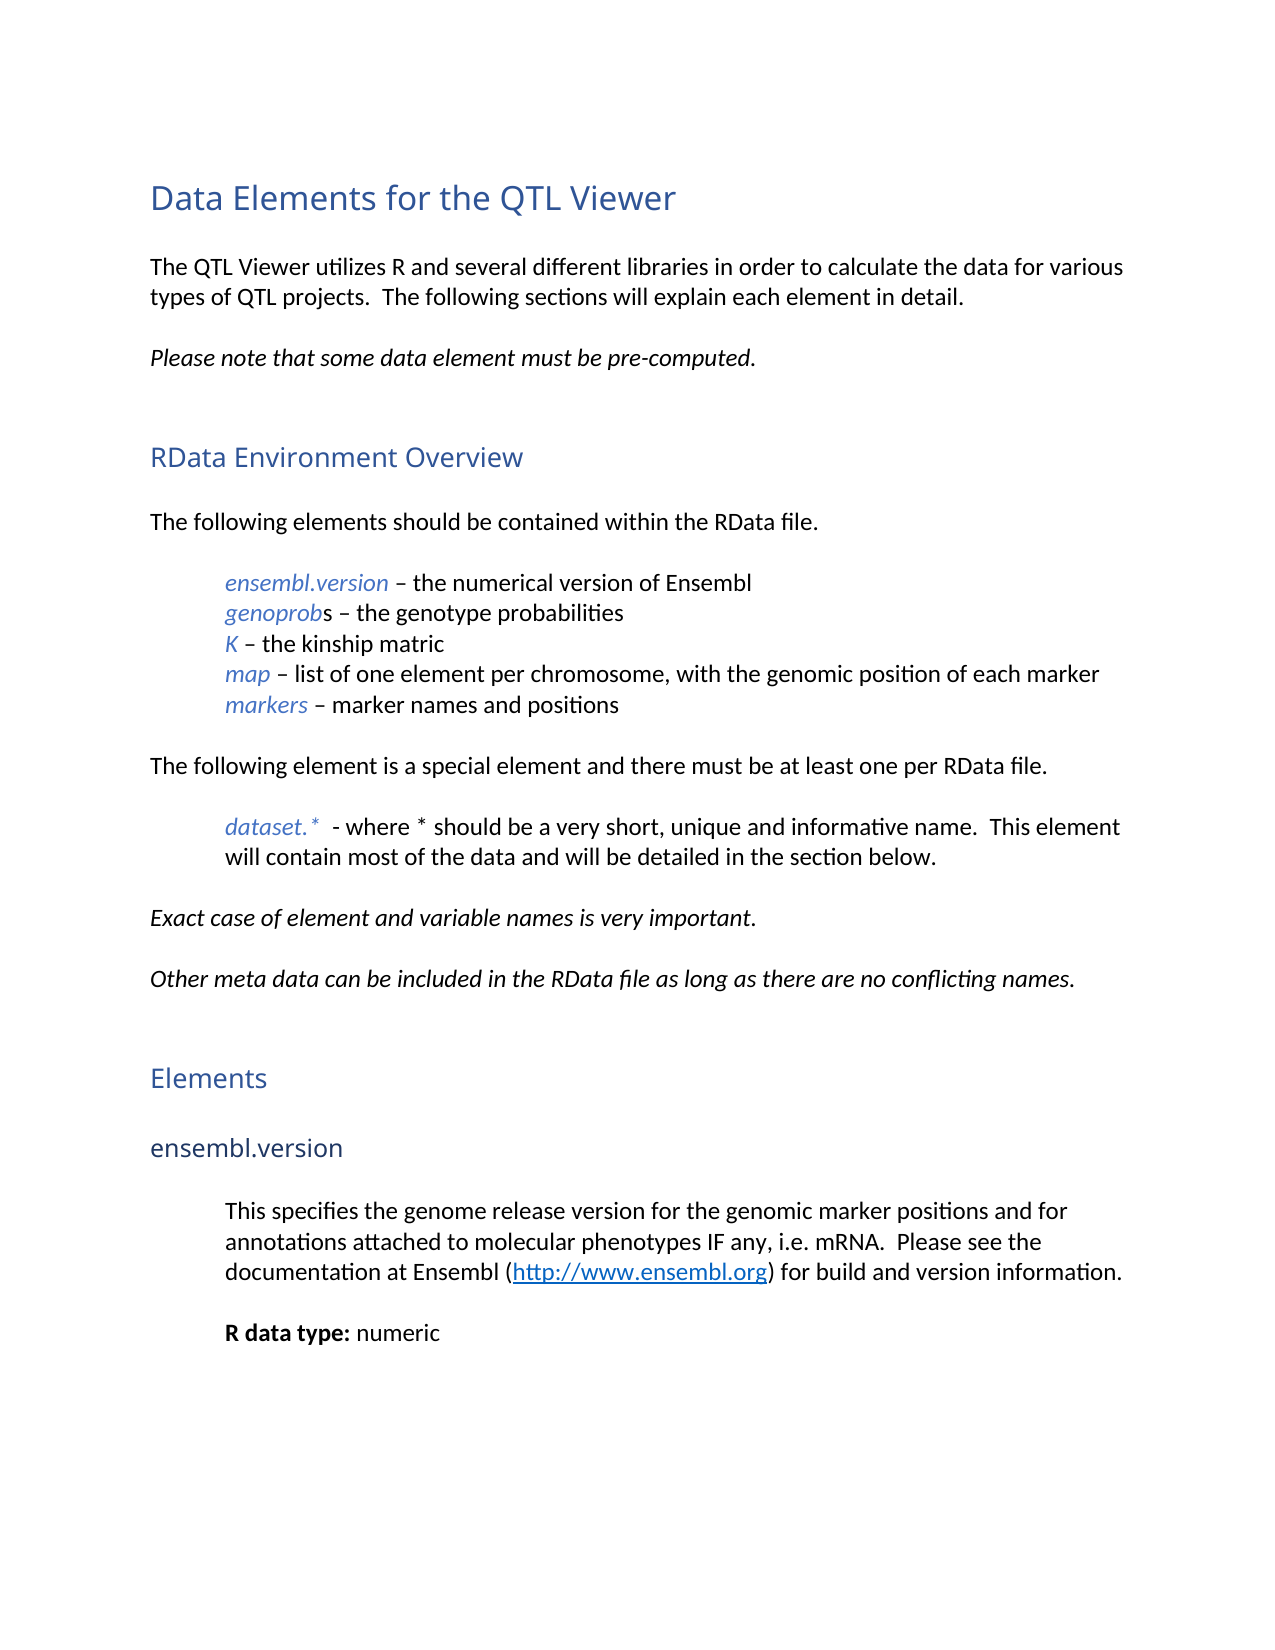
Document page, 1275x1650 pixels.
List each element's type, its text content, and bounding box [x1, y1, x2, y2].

text R data type: numeric [225, 1317, 1125, 1348]
text genoprobs – the genotype probabilities [150, 597, 1125, 628]
subtitle RData Environment Overview [150, 438, 1125, 475]
text Other meta data can be included in the RData file as long as there are no conflicting names. [150, 963, 1125, 994]
subtitle ensembl.version [150, 1131, 1125, 1165]
text markers – marker names and positions [150, 689, 1125, 719]
text map – list of one element per chromosome, with the genomic position of each marker [150, 658, 1125, 689]
text Please note that some data element must be pre-computed. [150, 342, 1125, 373]
text Exact case of element and variable names is very important. [150, 902, 1125, 933]
text ensembl.version – the numerical version of Ensembl [150, 567, 1125, 597]
text The following elements should be contained within the RData file. [150, 506, 1125, 536]
text The following element is a special element and there must be at least one per RData file. [150, 750, 1125, 780]
text The QTL Viewer utilizes R and several different libraries in order to calculate the data for various types of QTL projects. The following sections will explain each element in detail. [150, 251, 1125, 312]
text dataset.* - where * should be a very short, unique and informative name. This element will contain most of the data and will be detailed in the section below. [225, 811, 1125, 872]
text K – the kinship matric [150, 628, 1125, 658]
subtitle Data Elements for the QTL Viewer [150, 175, 1125, 220]
subtitle Elements [150, 1059, 1125, 1096]
text This specifies the genome release version for the genomic marker positions and for annotations attached to molecular phenotypes IF any, i.e. mRNA. Please see the documentation at Ensembl (http://www.ensembl.org) for build and version information. [225, 1195, 1125, 1287]
